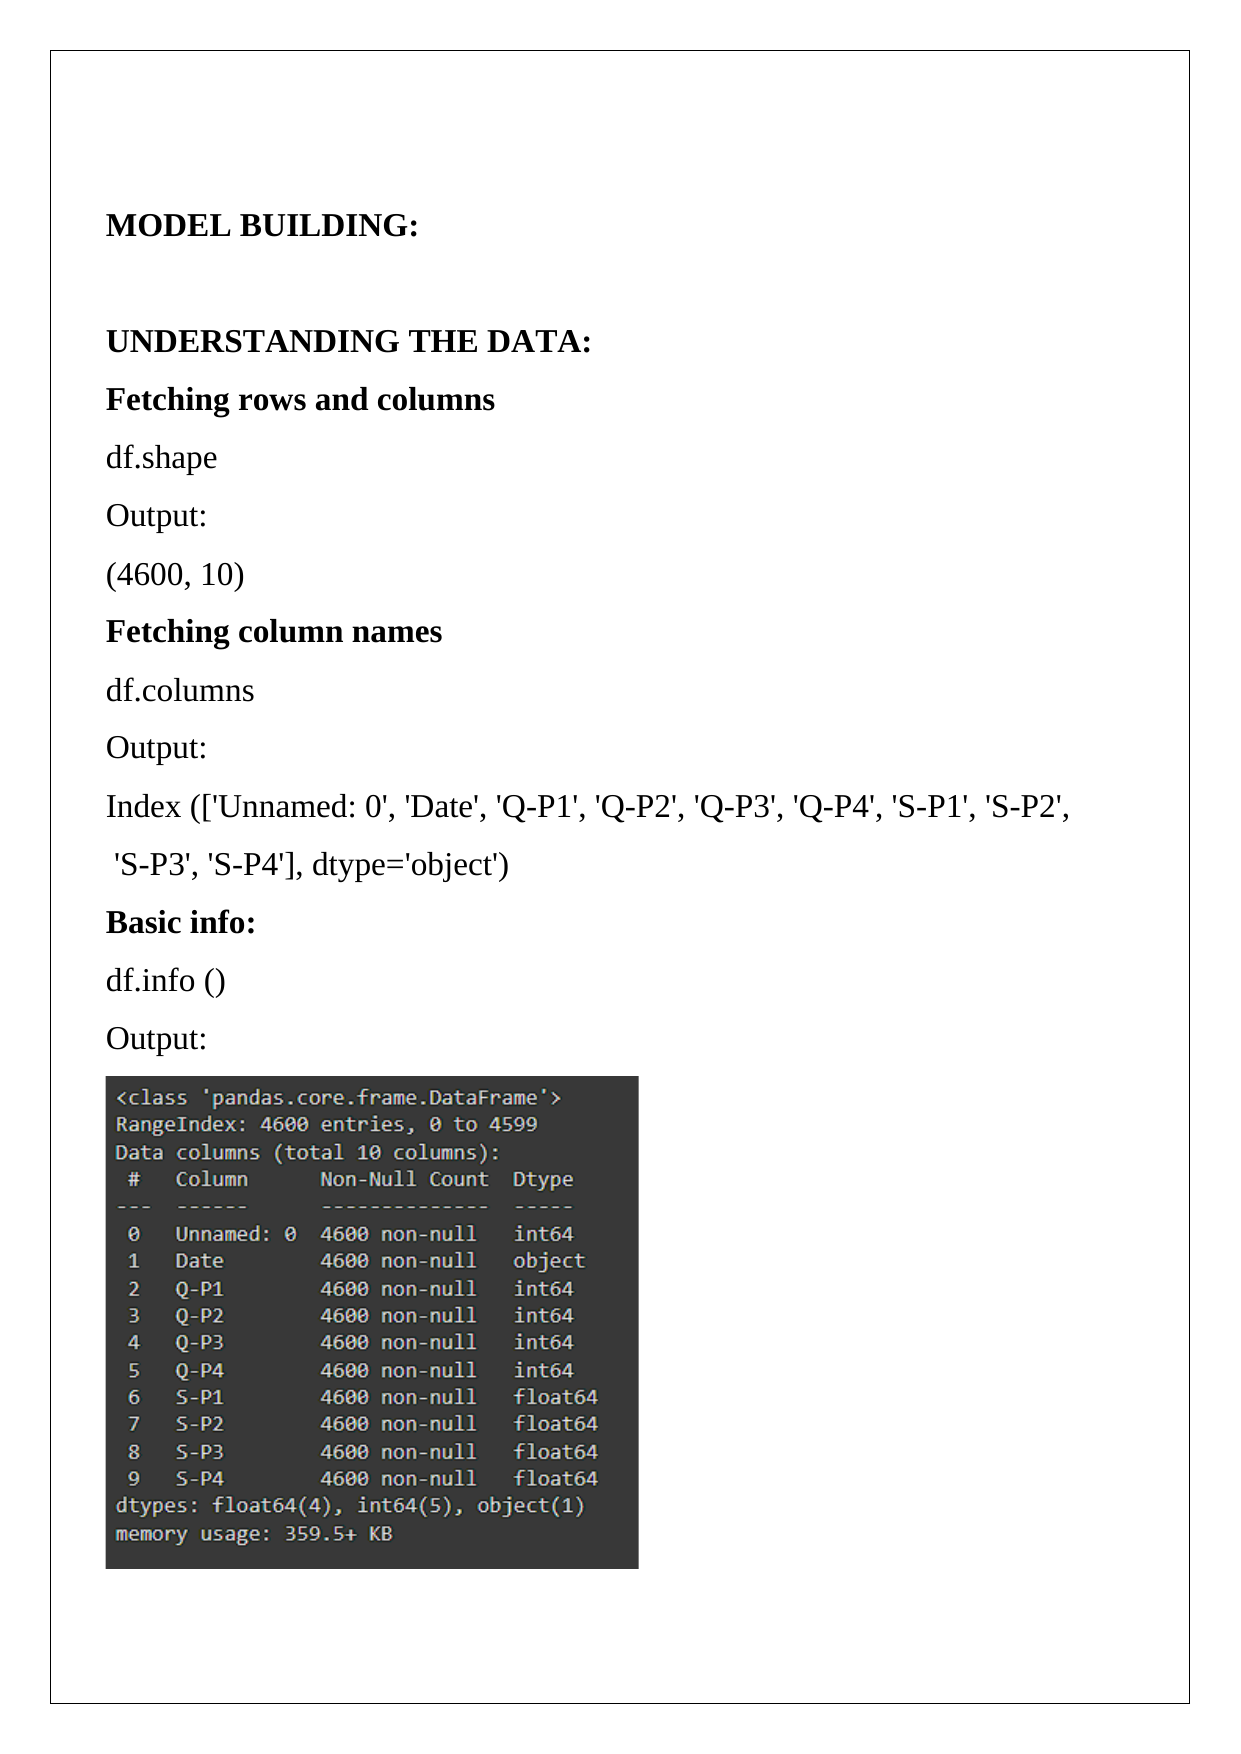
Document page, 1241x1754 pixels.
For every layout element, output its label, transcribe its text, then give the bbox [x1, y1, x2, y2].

text (4600, 10) [106, 554, 1090, 592]
text UNDERSTANDING THE DATA: [106, 322, 1090, 360]
text Fetching rows and columns [106, 380, 1090, 418]
text Basic info: [106, 902, 1090, 940]
text df.shape [106, 438, 1090, 476]
text Output: [106, 1018, 1090, 1056]
text Index (['Unnamed: 0', 'Date', 'Q-P1', 'Q-P2', 'Q-P3', 'Q-P4', 'S-P1', 'S-P2', [106, 786, 1090, 824]
text Output: [106, 728, 1090, 766]
text 'S-P3', 'S-P4'], dtype='object') [106, 844, 1090, 882]
text df.columns [106, 670, 1090, 708]
text MODEL BUILDING: [106, 206, 1090, 244]
text Fetching column names [106, 612, 1090, 650]
text df.info () [106, 960, 1090, 998]
picture [105, 1076, 639, 1569]
text Output: [106, 496, 1090, 534]
